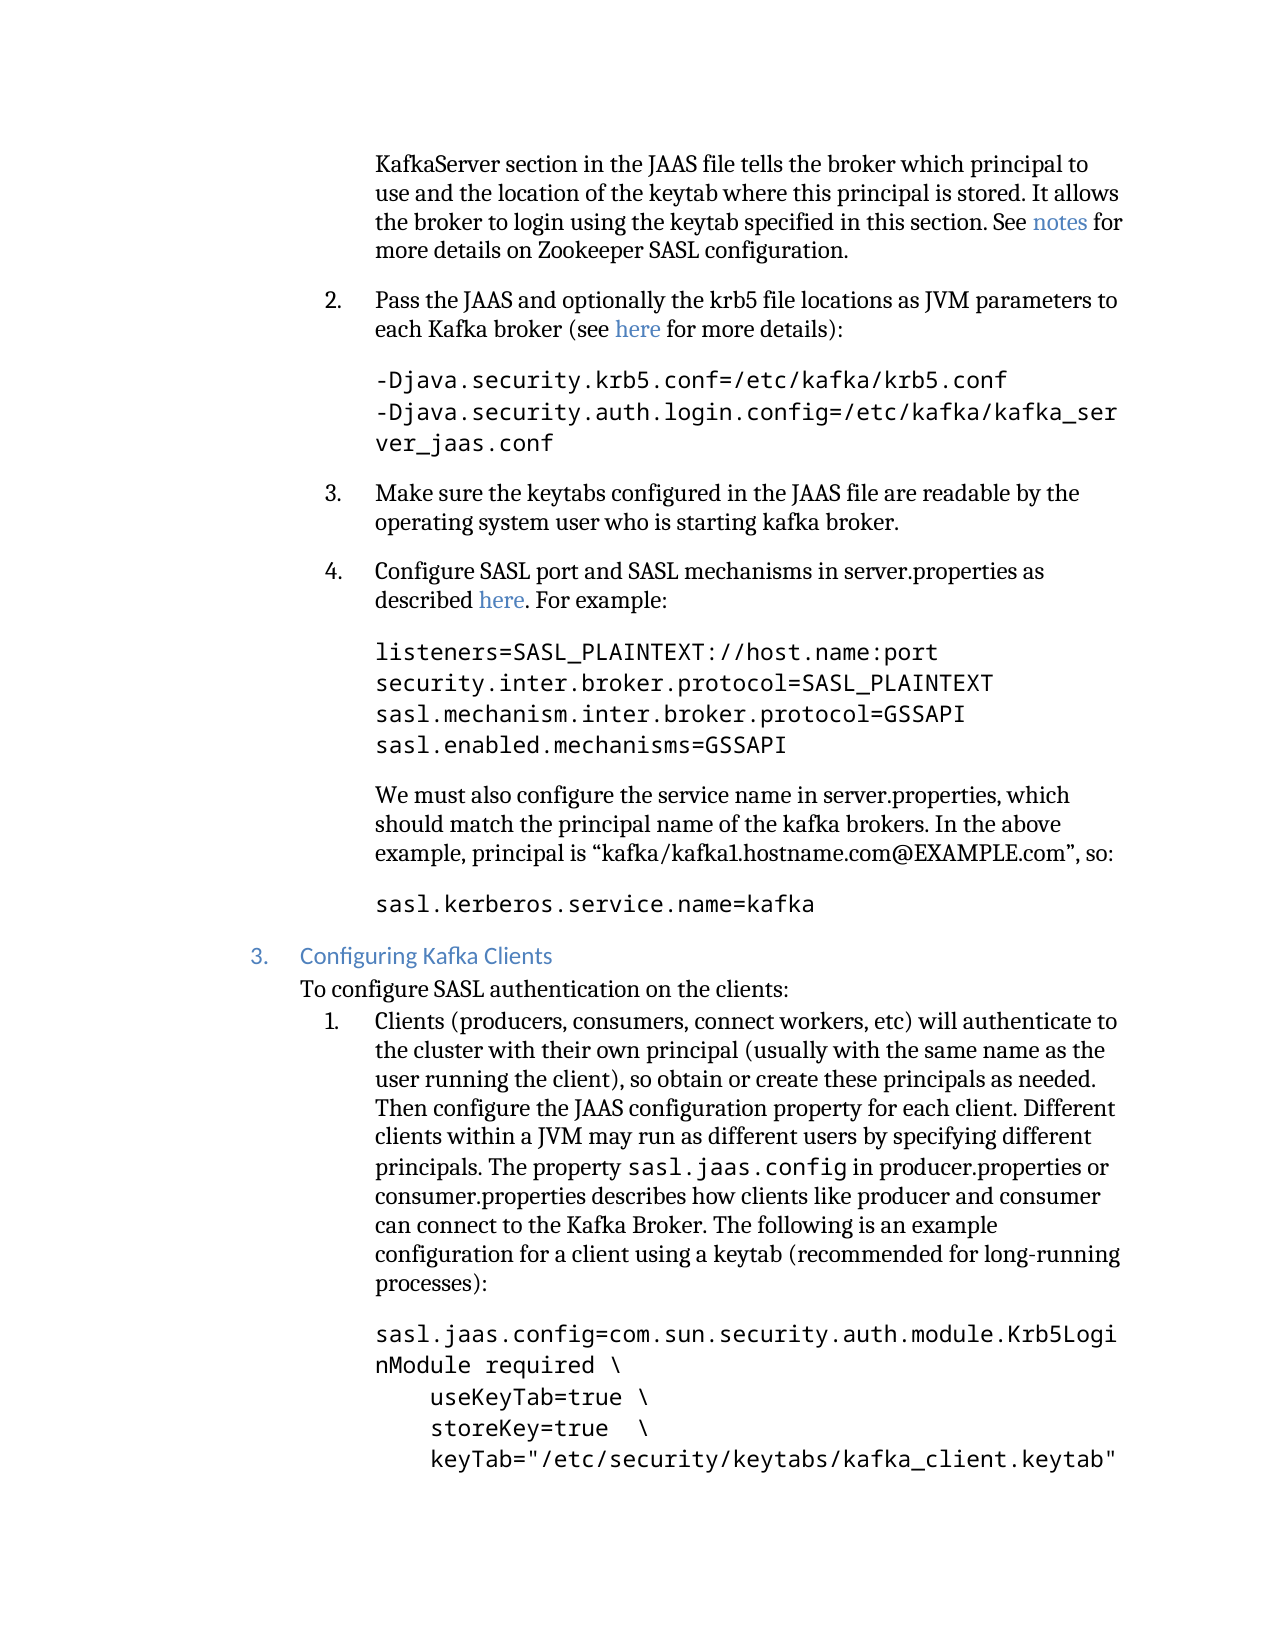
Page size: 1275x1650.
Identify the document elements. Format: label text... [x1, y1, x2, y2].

list Make sure the keytabs configured in the JAAS file are readable by the operating system user who is starting kafka broker. [325, 479, 1125, 536]
subtitle Configuring Kafka Clients [250, 940, 1125, 971]
list KafkaServer section in the JAAS file tells the broker which principal to use and the location of the keytab where this principal is stored. It allows the broker to login using the keytab specified in this section. See notes for more details on Zookeeper SASL configuration. [325, 150, 1125, 265]
list To configure SASL authentication on the clients: [250, 975, 1125, 1003]
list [325, 1318, 1125, 1474]
list We must also configure the service name in server.properties, which should match the principal name of the kafka brokers. In the above example, principal is “kafka/kafka1.hostname.com@EXAMPLE.com”, so: [325, 781, 1125, 867]
list sasl.kerberos.service.name=kafka [325, 888, 1125, 919]
list Clients (producers, consumers, connect workers, etc) will authenticate to the cluster with their own principal (usually with the same name as the user running the client), so obtain or create these principals as needed. Then configure the JAAS configuration property for each client. Different clients within a JVM may run as different users by specifying different principals. The property sasl.jaas.config in producer.properties or consumer.properties describes how clients like producer and consumer can connect to the Kafka Broker. The following is an example configuration for a client using a keytab (recommended for long-running processes): [325, 1007, 1125, 1297]
list -Djava.security.krb5.conf=/etc/kafka/krb5.conf -Djava.security.auth.login.config=/etc/kafka/kafka_server_jaas.conf [325, 364, 1125, 458]
list Configure SASL port and SASL mechanisms in server.properties as described here. For example: [325, 557, 1125, 614]
list Pass the JAAS and optionally the krb5 file locations as JVM parameters to each Kafka broker (see here for more details): [325, 286, 1125, 343]
list listeners=SASL_PLAINTEXT://host.name:port security.inter.broker.protocol=SASL_PLAINTEXT sasl.mechanism.inter.broker.protocol=GSSAPI sasl.enabled.mechanisms=GSSAPI [325, 635, 1125, 760]
